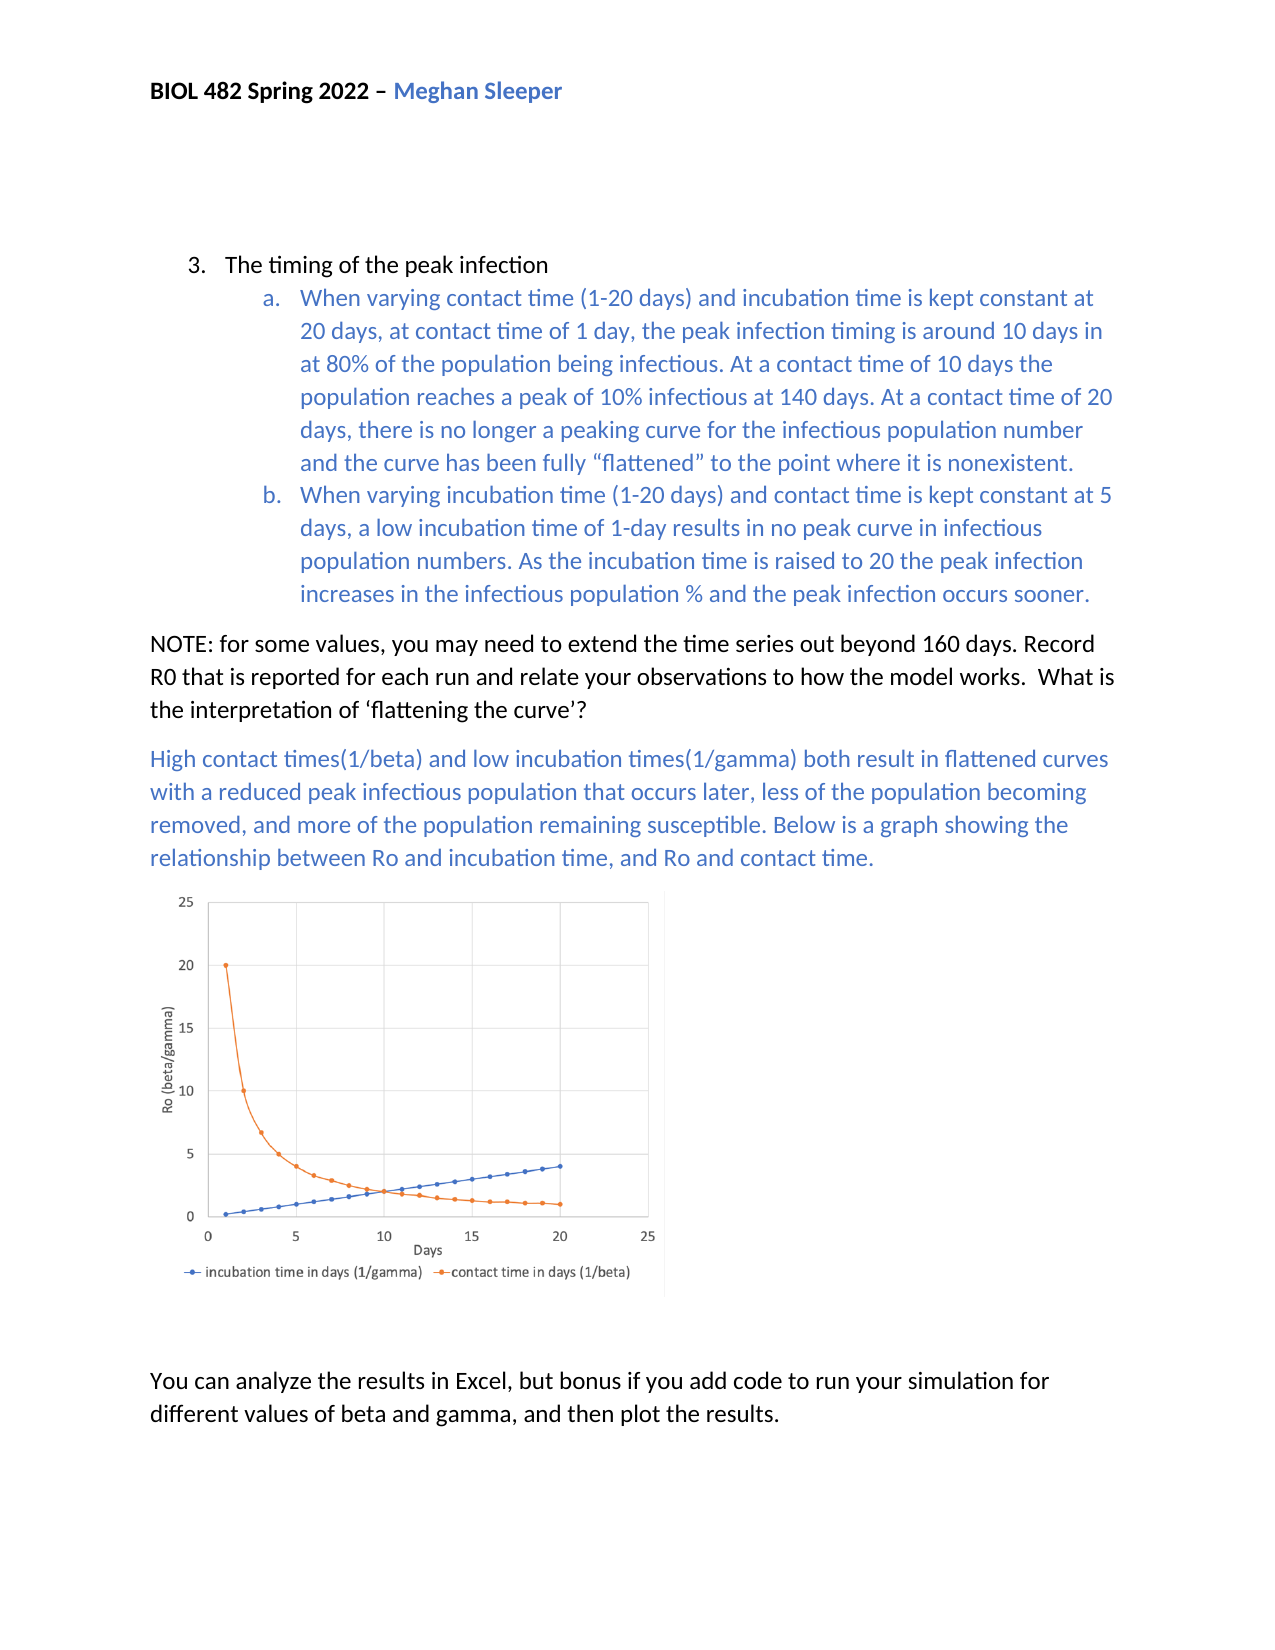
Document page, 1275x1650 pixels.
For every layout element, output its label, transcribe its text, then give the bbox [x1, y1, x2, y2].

text NOTE: for some values, you may need to extend the time series out beyond 160 days. Record R0 that is reported for each run and relate your observations to how the model works. What is the interpretation of ‘flattening the curve’? [150, 628, 1125, 724]
list When varying incubation time (1-20 days) and contact time is kept constant at 5 days, a low incubation time of 1-day results in no peak curve in infectious population numbers. As the incubation time is raised to 20 the peak infection increases in the infectious population % and the peak infection occurs sooner. [262, 479, 1125, 609]
list The timing of the peak infection [187, 249, 1125, 280]
text High contact times(1/beta) and low incubation times(1/gamma) both result in flattened curves with a reduced peak infectious population that occurs later, less of the population becoming removed, and more of the population remaining susceptible. Below is a graph showing the relationship between Ro and incubation time, and Ro and contact time. [150, 743, 1125, 873]
text You can analyze the results in Excel, but bonus if you add code to run your simulation for different values of beta and gamma, and then plot the results. [150, 1365, 1125, 1428]
picture [150, 891, 665, 1297]
list When varying contact time (1-20 days) and incubation time is kept constant at 20 days, at contact time of 1 day, the peak infection timing is around 10 days in at 80% of the population being infectious. At a contact time of 10 days the population reaches a peak of 10% infectious at 140 days. At a contact time of 20 days, there is no longer a peaking curve for the infectious population number and the curve has been fully “flattened” to the point where it is nonexistent. [262, 282, 1125, 477]
